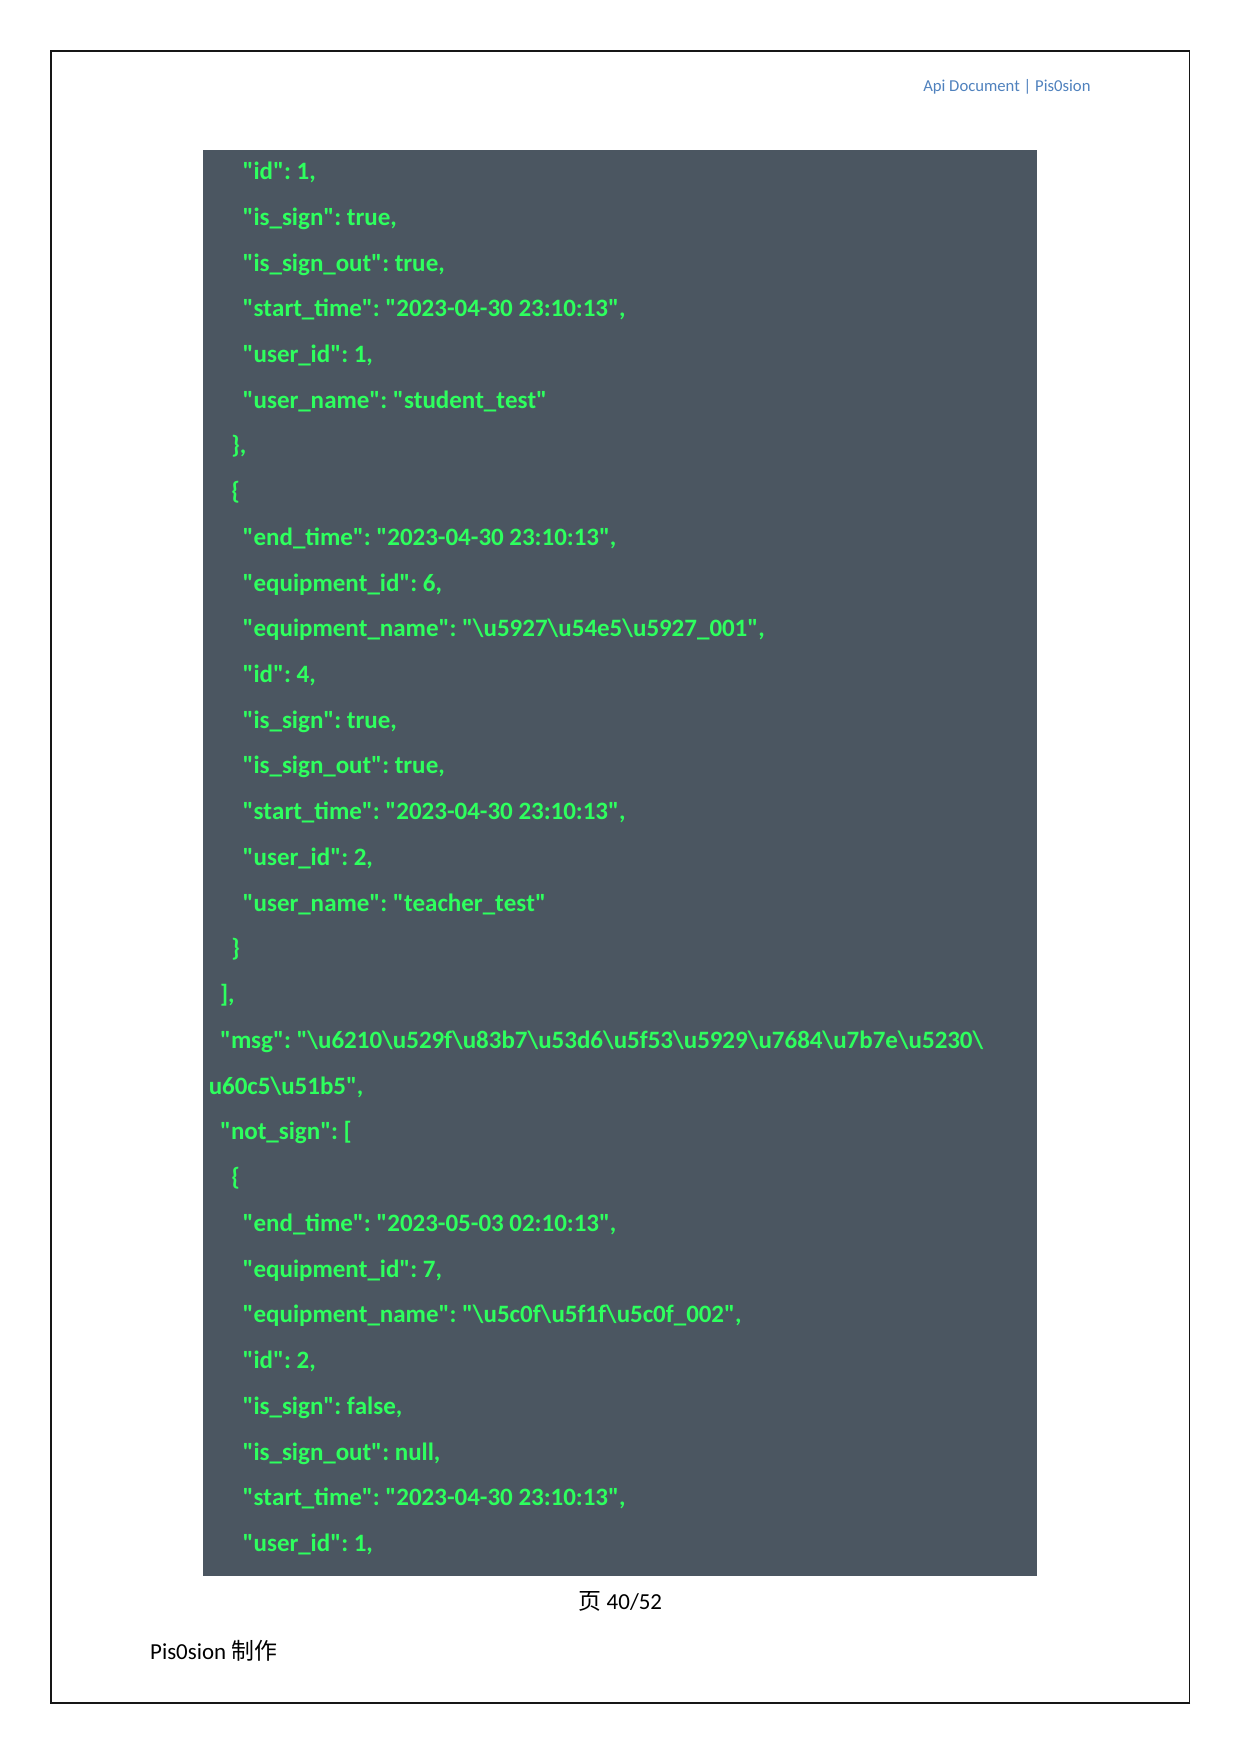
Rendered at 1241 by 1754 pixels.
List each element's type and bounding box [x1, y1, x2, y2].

table_header [203, 150, 1037, 1576]
